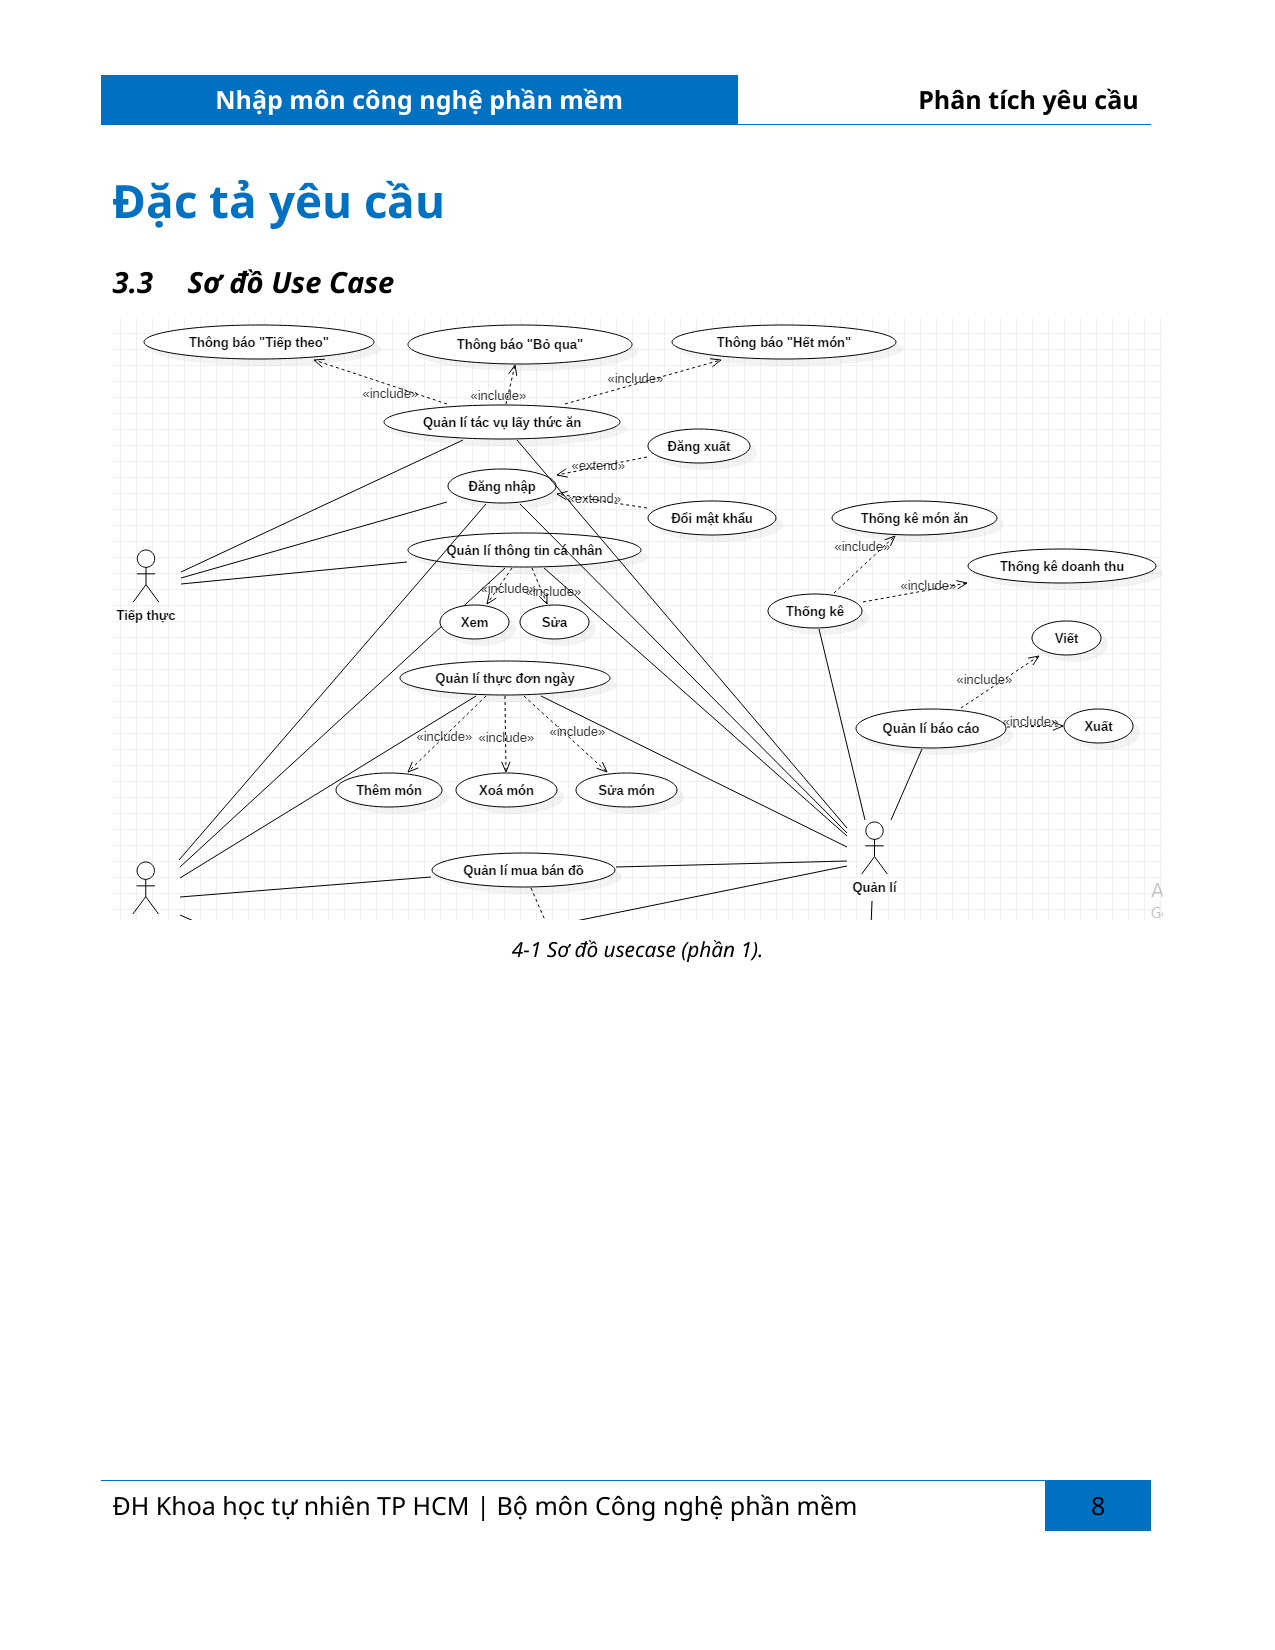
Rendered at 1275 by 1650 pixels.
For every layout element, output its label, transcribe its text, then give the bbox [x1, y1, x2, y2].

subtitle Đặc tả yêu cầu [112, 169, 1162, 232]
subtitle Sơ đồ Use Case [112, 262, 1162, 302]
picture [112, 318, 1163, 920]
text 4-1 Sơ đồ usecase (phần 1). [112, 935, 1162, 963]
